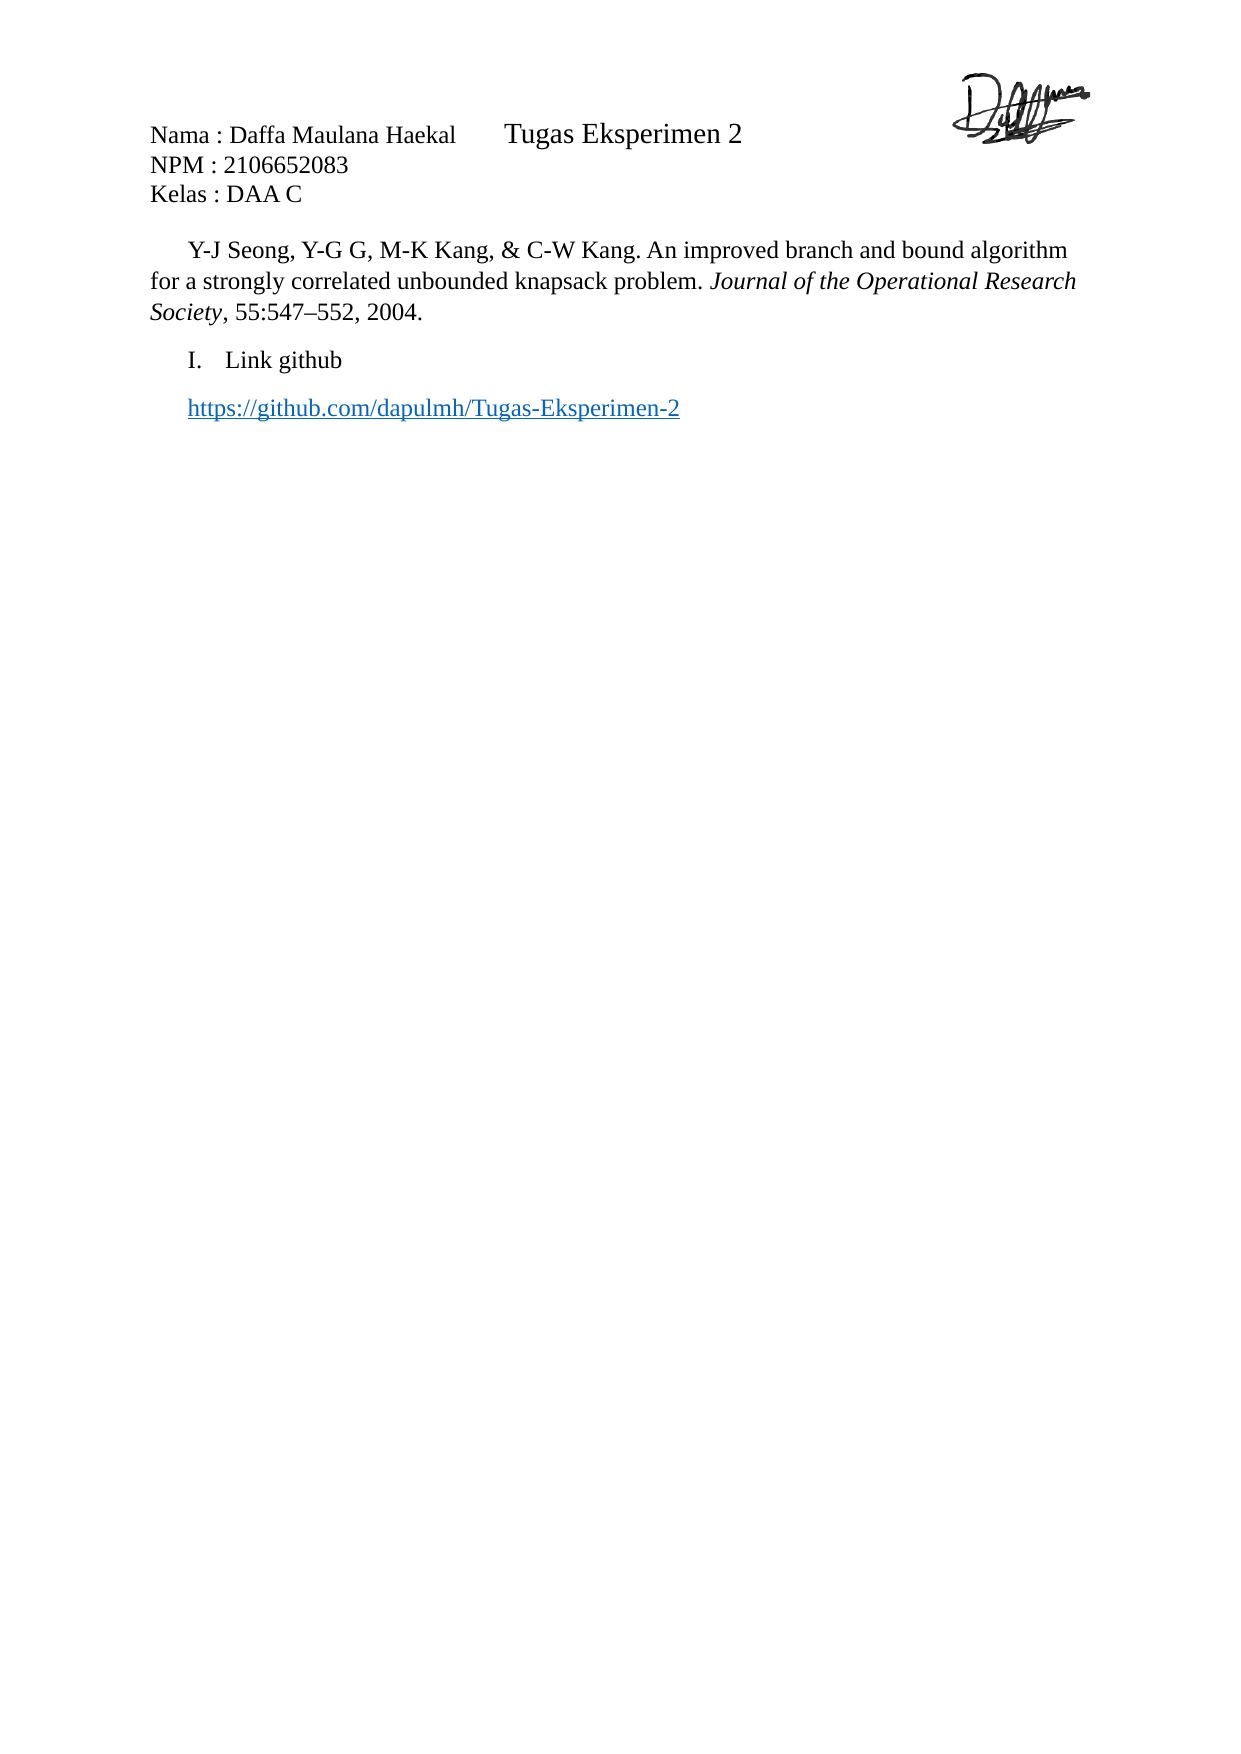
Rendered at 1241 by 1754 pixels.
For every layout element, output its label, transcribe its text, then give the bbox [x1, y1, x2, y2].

list Link github [187, 345, 1090, 374]
picture [952, 73, 1091, 144]
text Y-J Seong, Y-G G, M-K Kang, & C-W Kang. An improved branch and bound algorithm for a strongly correlated unbounded knapsack problem. Journal of the Operational Research Society, 55:547–552, 2004. [150, 235, 1090, 326]
text https://github.com/dapulmh/Tugas-Eksperimen-2 [150, 393, 1090, 422]
